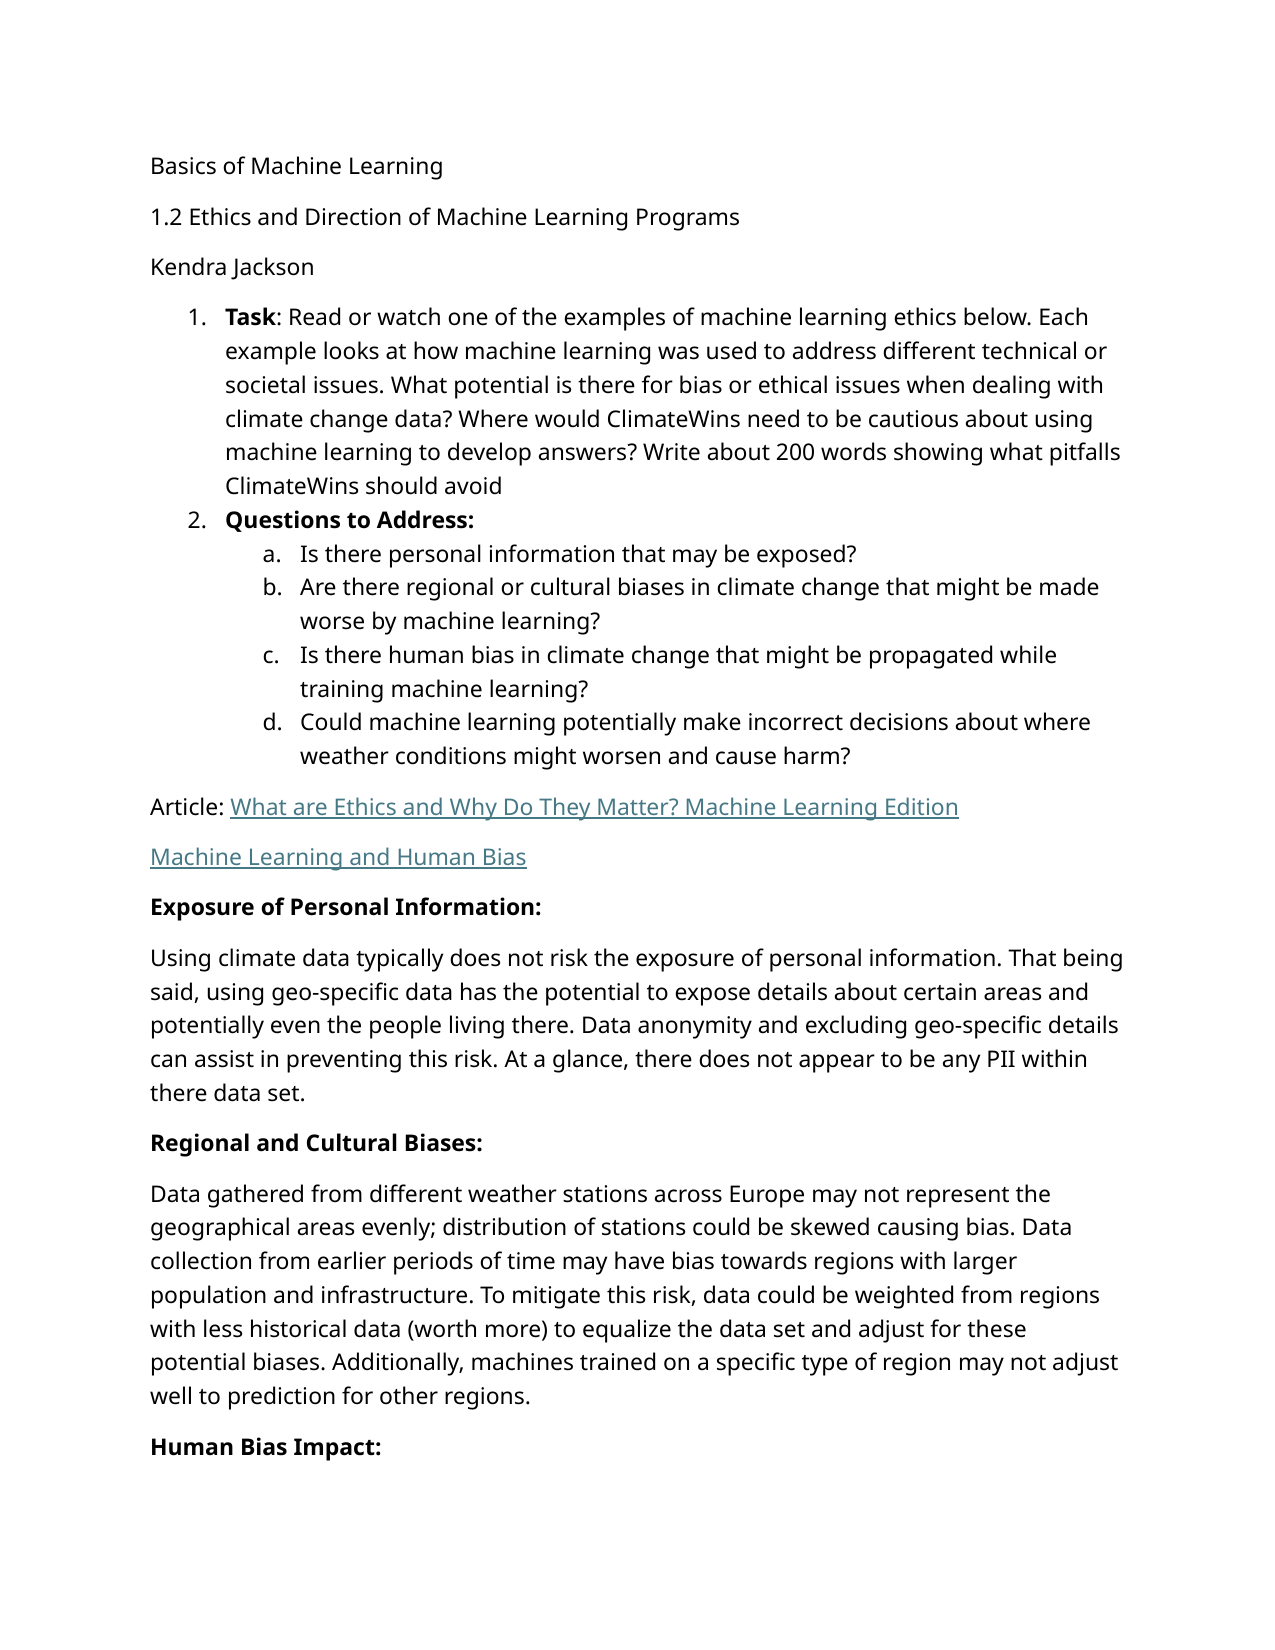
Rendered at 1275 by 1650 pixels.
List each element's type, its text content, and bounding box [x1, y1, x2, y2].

list Is there human bias in climate change that might be propagated while training machine learning? [262, 639, 1125, 704]
text Basics of Machine Learning [150, 150, 1125, 181]
text Kendra Jackson [150, 251, 1125, 282]
text Data gathered from different weather stations across Europe may not represent the geographical areas evenly; distribution of stations could be skewed causing bias. Data collection from earlier periods of time may have bias towards regions with larger population and infrastructure. To mitigate this risk, data could be weighted from regions with less historical data (worth more) to equalize the data set and adjust for these potential biases. Additionally, machines trained on a specific type of region may not adjust well to prediction for other regions. [150, 1177, 1125, 1411]
list Task: Read or watch one of the examples of machine learning ethics below. Each example looks at how machine learning was used to address different technical or societal issues. What potential is there for bias or ethical issues when dealing with climate change data? Where would ClimateWins need to be cautious about using machine learning to develop answers? Write about 200 words showing what pitfalls ClimateWins should avoid [187, 301, 1125, 501]
text Human Bias Impact: [150, 1430, 1125, 1462]
text Machine Learning and Human Bias [150, 841, 1125, 872]
text Regional and Cultural Biases: [150, 1127, 1125, 1158]
list Questions to Address: [187, 504, 1125, 535]
list Is there personal information that may be exposed? [262, 537, 1125, 569]
text Using climate data typically does not risk the exposure of personal information. That being said, using geo-specific data has the potential to expose details about certain areas and potentially even the people living there. Data anonymity and excluding geo-specific details can assist in preventing this risk. At a glance, there does not appear to be any PII within there data set. [150, 942, 1125, 1108]
text 1.2 Ethics and Direction of Machine Learning Programs [150, 200, 1125, 232]
list Are there regional or cultural biases in climate change that might be made worse by machine learning? [262, 571, 1125, 636]
text Article: What are Ethics and Why Do They Matter? Machine Learning Edition [150, 790, 1125, 822]
text Exposure of Personal Information: [150, 891, 1125, 922]
list Could machine learning potentially make incorrect decisions about where weather conditions might worsen and cause harm? [262, 706, 1125, 771]
